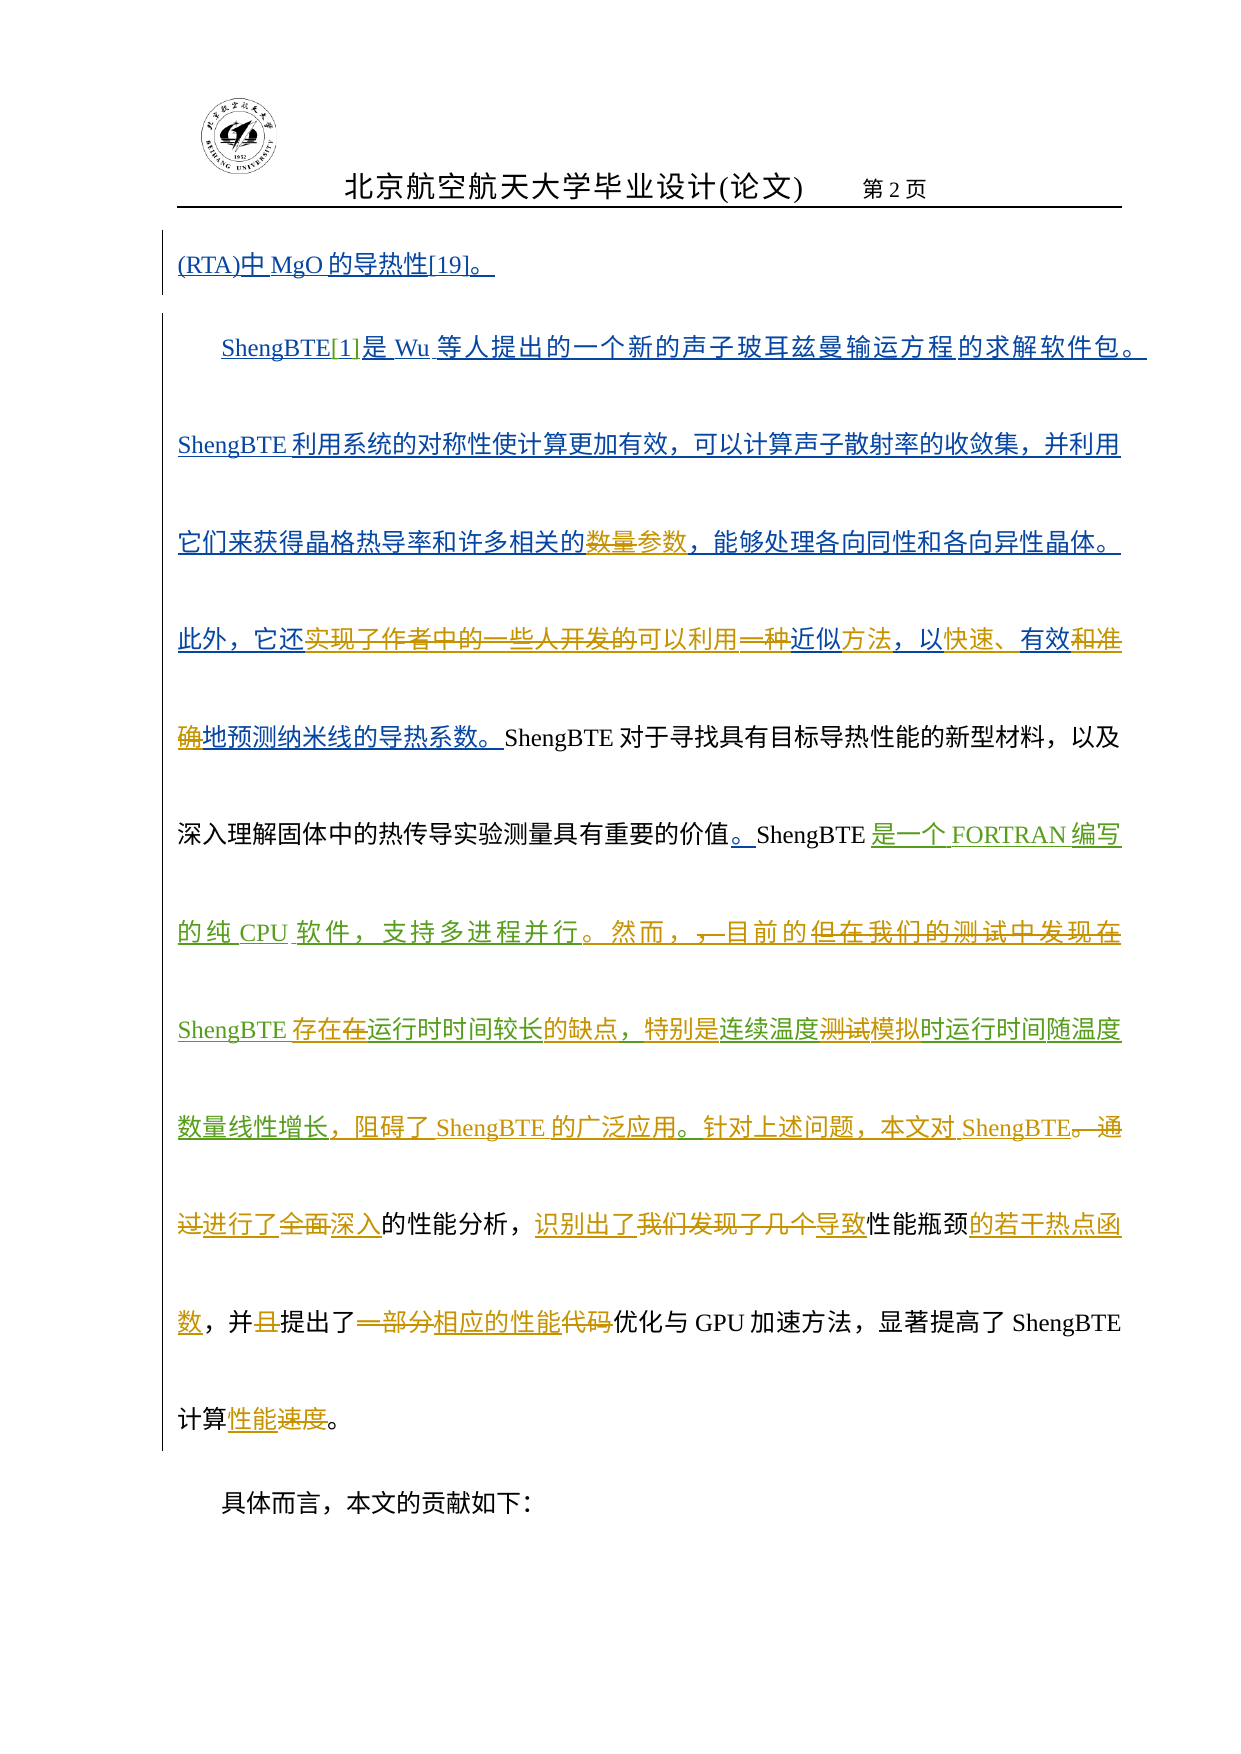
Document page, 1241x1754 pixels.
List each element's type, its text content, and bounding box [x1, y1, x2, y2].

text ShengBTE对于寻找具有目标导热性能的新型材料，以及深入理解固体中的热传导实验测量具有重要的价值ShengBTE的性能分析，性能瓶颈，并提出了优化与GPU加速方法，显著提高了ShengBTE计算。 [177, 652, 1122, 1041]
text 具体而言，本文的贡献如下： [177, 1469, 1122, 1534]
picture [201, 98, 277, 174]
text ShengBTE对于寻找具有目标导热性能的新型材料，以及深入理解固体中的热传导实验测量具有重要的价值ShengBTE的性能分析，性能瓶颈，并提出了优化与GPU加速方法，显著提高了ShengBTE计算。 [177, 1042, 1122, 1451]
text ShengBTE对于寻找具有目标导热性能的新型材料，以及深入理解固体中的热传导实验测量具有重要的价值ShengBTE的性能分析，性能瓶颈，并提出了优化与GPU加速方法，显著提高了ShengBTE计算。 [177, 313, 1122, 651]
